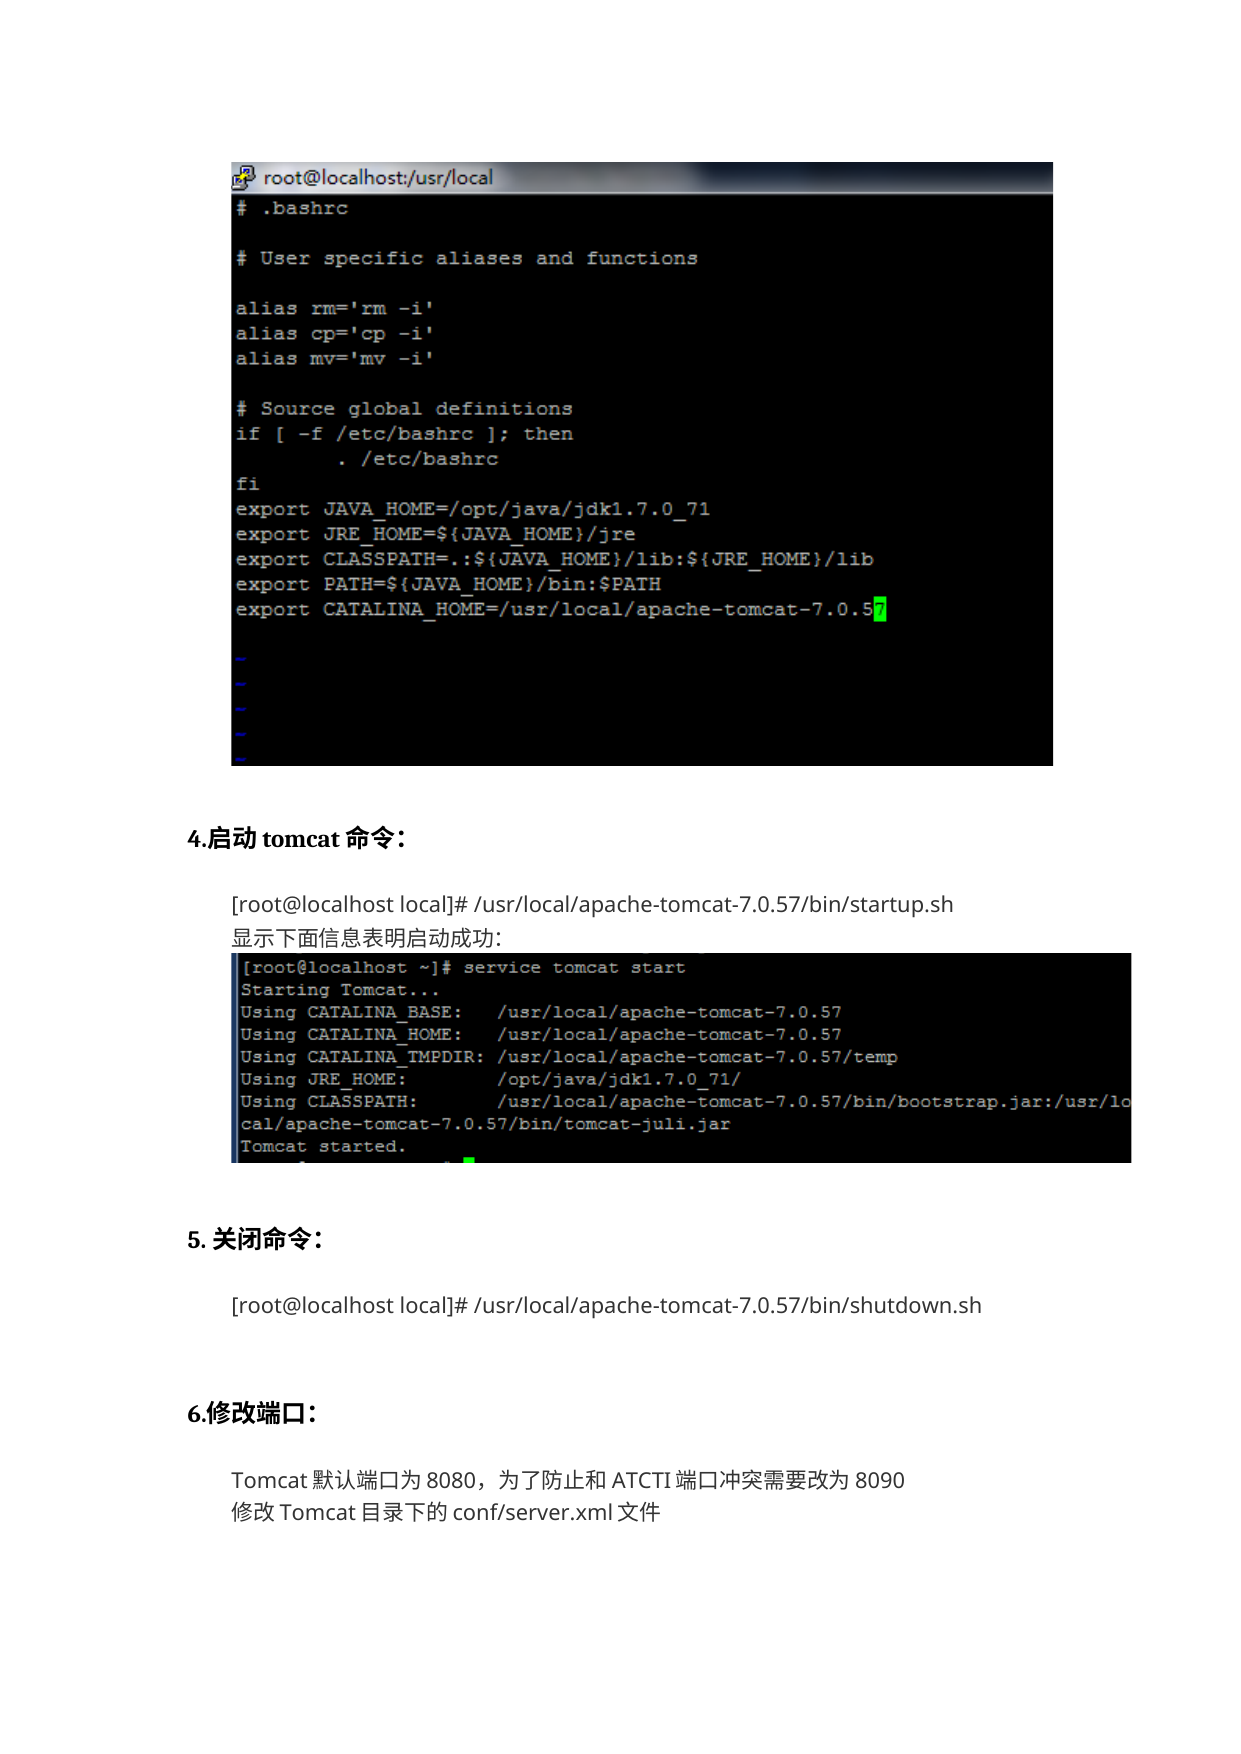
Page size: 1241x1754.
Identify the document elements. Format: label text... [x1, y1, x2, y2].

text Tomcat默认端口为8080，为了防止和ATCTI端口冲突需要改为8090 [187, 1463, 1053, 1495]
subtitle 5. 关闭命令： [187, 1206, 1053, 1271]
subtitle 4.启动tomcat命令： [187, 804, 1053, 869]
text 修改Tomcat目录下的conf/server.xml文件 [187, 1495, 1053, 1528]
text 显示下面信息表明启动成功： [187, 921, 1053, 953]
picture [231, 162, 1054, 766]
subtitle 6.修改端口： [187, 1379, 1053, 1444]
text [root@localhost local]# /usr/local/apache-tomcat-7.0.57/bin/shutdown.sh [187, 1289, 1053, 1322]
picture [231, 953, 1132, 1163]
text [root@localhost local]# /usr/local/apache-tomcat-7.0.57/bin/startup.sh [187, 888, 1053, 921]
